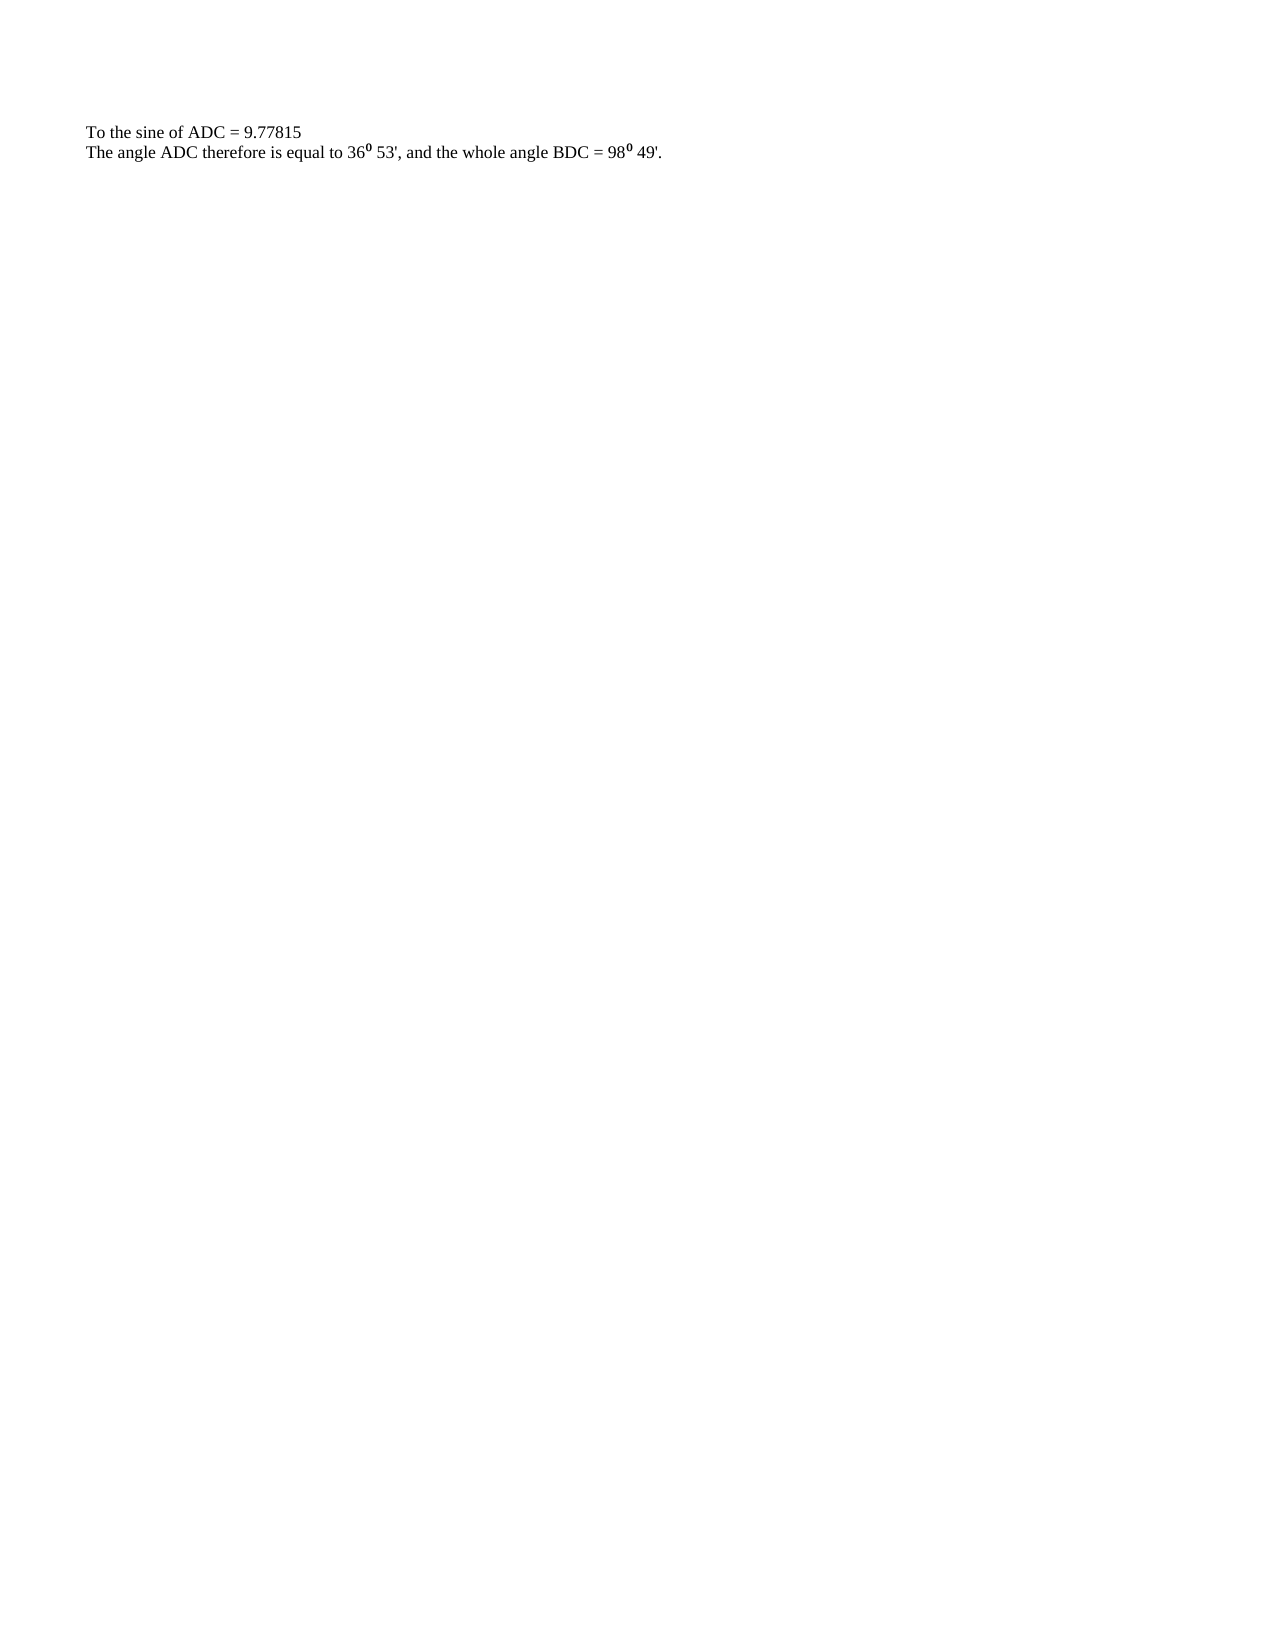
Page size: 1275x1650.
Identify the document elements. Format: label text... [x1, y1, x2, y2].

text To the sine of ADC = 9.77815 [86, 121, 1056, 142]
text The angle ADC therefore is equal to 36⁰ 53', and the whole angle BDC = 98⁰ 49'. [86, 142, 1056, 162]
